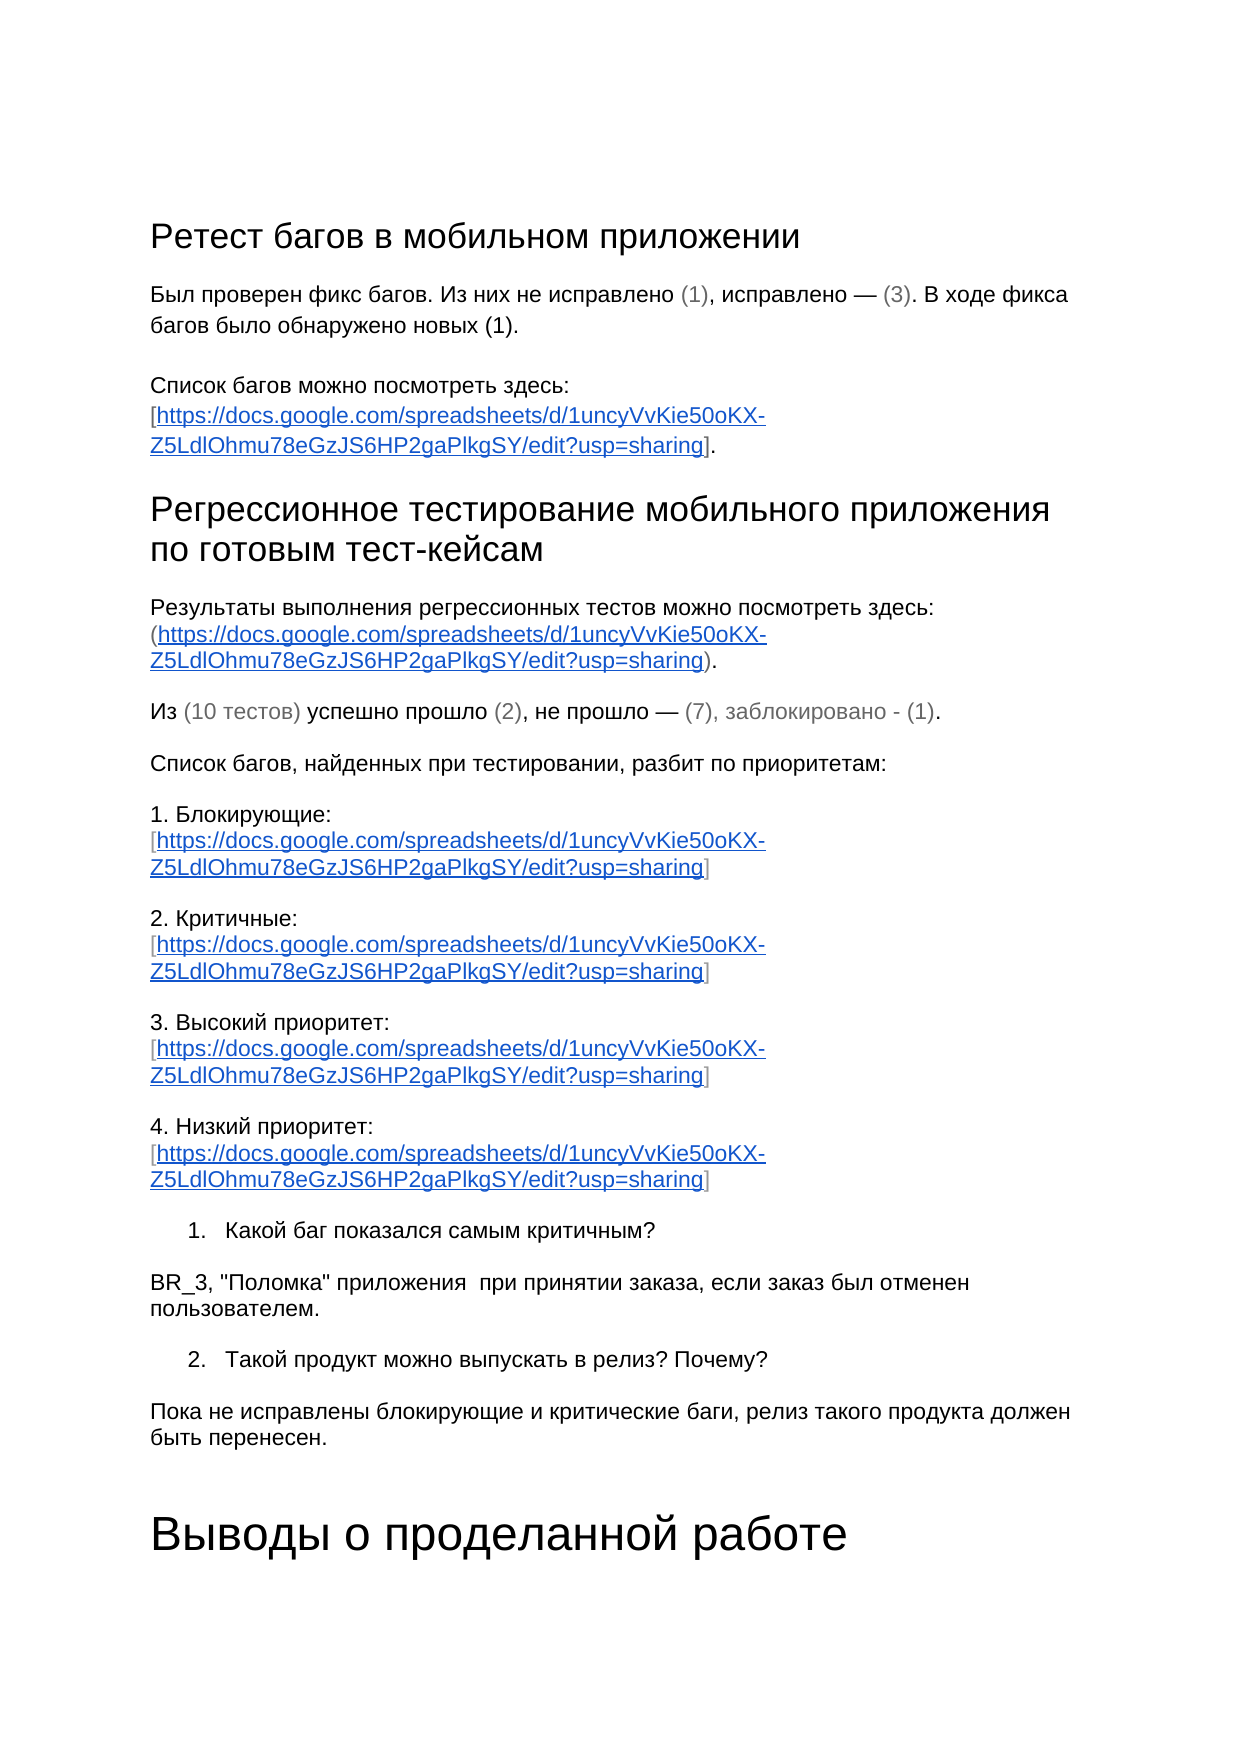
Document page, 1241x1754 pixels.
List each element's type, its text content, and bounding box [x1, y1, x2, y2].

subtitle Ретест багов в мобильном приложении [150, 216, 1094, 256]
text Пока не исправлены блокирующие и критические баги, релиз такого продукта должен быть перенесен. [150, 1398, 1094, 1450]
text 3. Высокий приоритет: [https://docs.google.com/spreadsheets/d/1uncyVvKie50oKX-Z5LdlOhmu78eGzJS6HP2gaPlkgSY/edit?usp=sharing] [150, 1009, 1094, 1088]
text Результаты выполнения регрессионных тестов можно посмотреть здесь: (https://docs.google.com/spreadsheets/d/1uncyVvKie50oKX-Z5LdlOhmu78eGzJS6HP2gaPlkgSY/edit?usp=sharing). [150, 594, 1094, 673]
text Выводы о проделанной работе [150, 1506, 1094, 1561]
text 2. Критичные: [https://docs.google.com/spreadsheets/d/1uncyVvKie50oKX-Z5LdlOhmu78eGzJS6HP2gaPlkgSY/edit?usp=sharing] [150, 905, 1094, 984]
subtitle Регрессионное тестирование мобильного приложения по готовым тест-кейсам [150, 488, 1094, 569]
text Был проверен фикс багов. Из них не исправлено (1), исправлено — (3). В ходе фикса багов было обнаружено новых (1). [150, 281, 1094, 338]
list Такой продукт можно выпускать в релиз? Почему? [187, 1346, 1094, 1373]
list Какой баг показался самым критичным? [187, 1217, 1094, 1243]
text Список багов можно посмотреть здесь: [https://docs.google.com/spreadsheets/d/1uncyVvKie50oKX-Z5LdlOhmu78eGzJS6HP2gaPlkgSY/edit?usp=sharing]. [150, 372, 1094, 459]
text Из (10 тестов) успешно прошло (2), не прошло — (7), заблокировано - (1). [150, 698, 1094, 724]
text 4. Низкий приоритет: [https://docs.google.com/spreadsheets/d/1uncyVvKie50oKX-Z5LdlOhmu78eGzJS6HP2gaPlkgSY/edit?usp=sharing] [150, 1113, 1094, 1192]
text Список багов, найденных при тестировании, разбит по приоритетам: [150, 749, 1094, 776]
text 1. Блокирующие: [https://docs.google.com/spreadsheets/d/1uncyVvKie50oKX-Z5LdlOhmu78eGzJS6HP2gaPlkgSY/edit?usp=sharing] [150, 801, 1094, 880]
text BR_3, "Поломка" приложения при принятии заказа, если заказ был отменен пользователем. [150, 1268, 1094, 1321]
